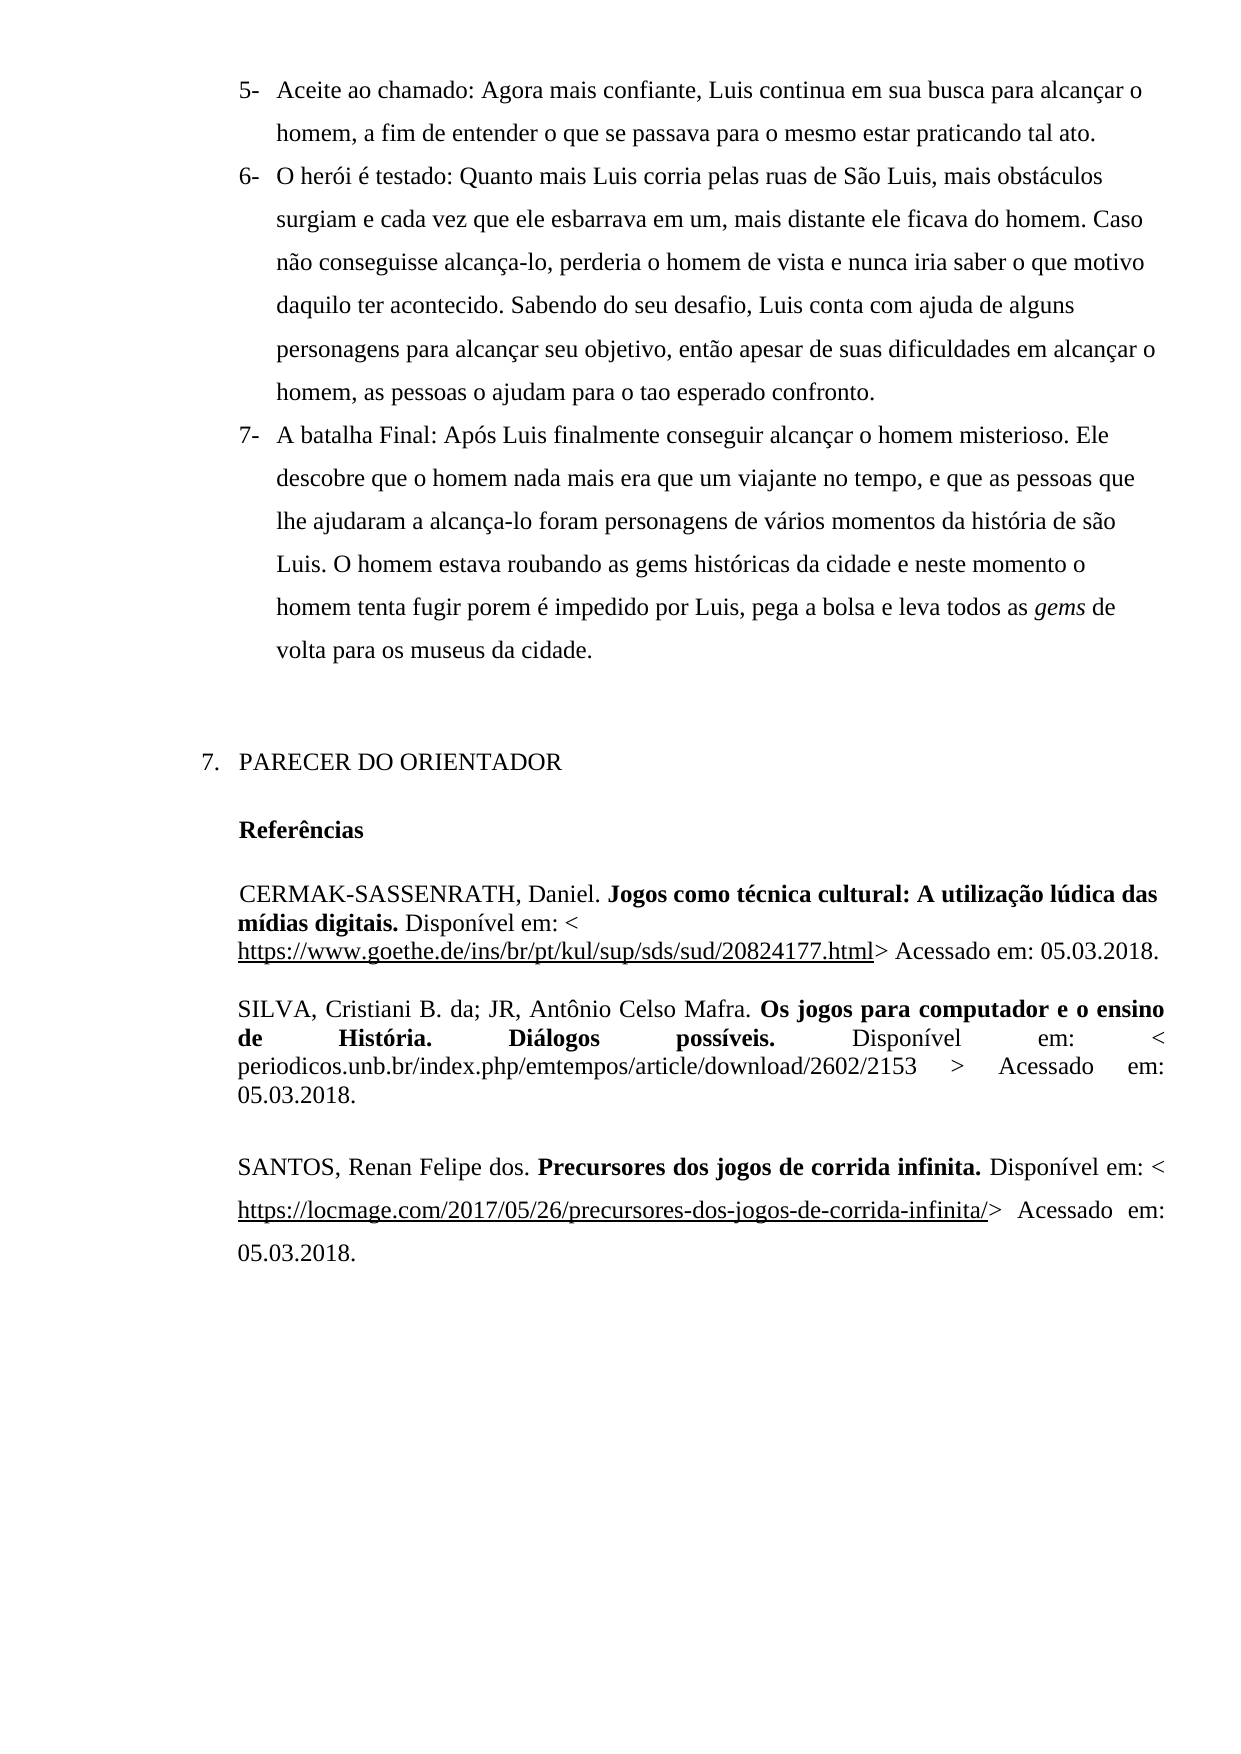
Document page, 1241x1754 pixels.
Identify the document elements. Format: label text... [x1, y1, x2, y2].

list O herói é testado: Quanto mais Luis corria pelas ruas de São Luis, mais obstáculos surgiam e cada vez que ele esbarrava em um, mais distante ele ficava do homem. Caso não conseguisse alcança-lo, perderia o homem de vista e nunca iria saber o que motivo daquilo ter acontecido. Sabendo do seu desafio, Luis conta com ajuda de alguns personagens para alcançar seu objetivo, então apesar de suas dificuldades em alcançar o homem, as pessoas o ajudam para o tao esperado confronto. [239, 161, 1165, 406]
text CERMAK-SASSENRATH, Daniel. Jogos como técnica cultural: A utilização lúdica das mídias digitais. Disponível em: < https://www.goethe.de/ins/br/pt/kul/sup/sds/sud/20824177.html> Acessado em: 05.03.2018. [237, 879, 1165, 965]
text SANTOS, Renan Felipe dos. Precursores dos jogos de corrida infinita. Disponível em: < https://locmage.com/2017/05/26/precursores-dos-jogos-de-corrida-infinita/> Acessado em: 05.03.2018. [237, 1109, 1165, 1267]
list PARECER DO ORIENTADOR [201, 747, 1165, 776]
list Aceite ao chamado: Agora mais confiante, Luis continua em sua busca para alcançar o homem, a fim de entender o que se passava para o mesmo estar praticando tal ato. [239, 75, 1165, 147]
list A batalha Final: Após Luis finalmente conseguir alcançar o homem misterioso. Ele descobre que o homem nada mais era que um viajante no tempo, e que as pessoas que lhe ajudaram a alcança-lo foram personagens de vários momentos da história de são Luis. O homem estava roubando as gems históricas da cidade e neste momento o homem tenta fugir porem é impedido por Luis, pega a bolsa e leva todos as gems de volta para os museus da cidade. [239, 420, 1165, 664]
text Referências [239, 815, 1165, 844]
text SILVA, Cristiani B. da; JR, Antônio Celso Mafra. Os jogos para computador e o ensino de História. Diálogos possíveis. Disponível em: < periodicos.unb.br/index.php/emtempos/article/download/2602/2153 > Acessado em: 05.03.2018. [237, 994, 1165, 1109]
